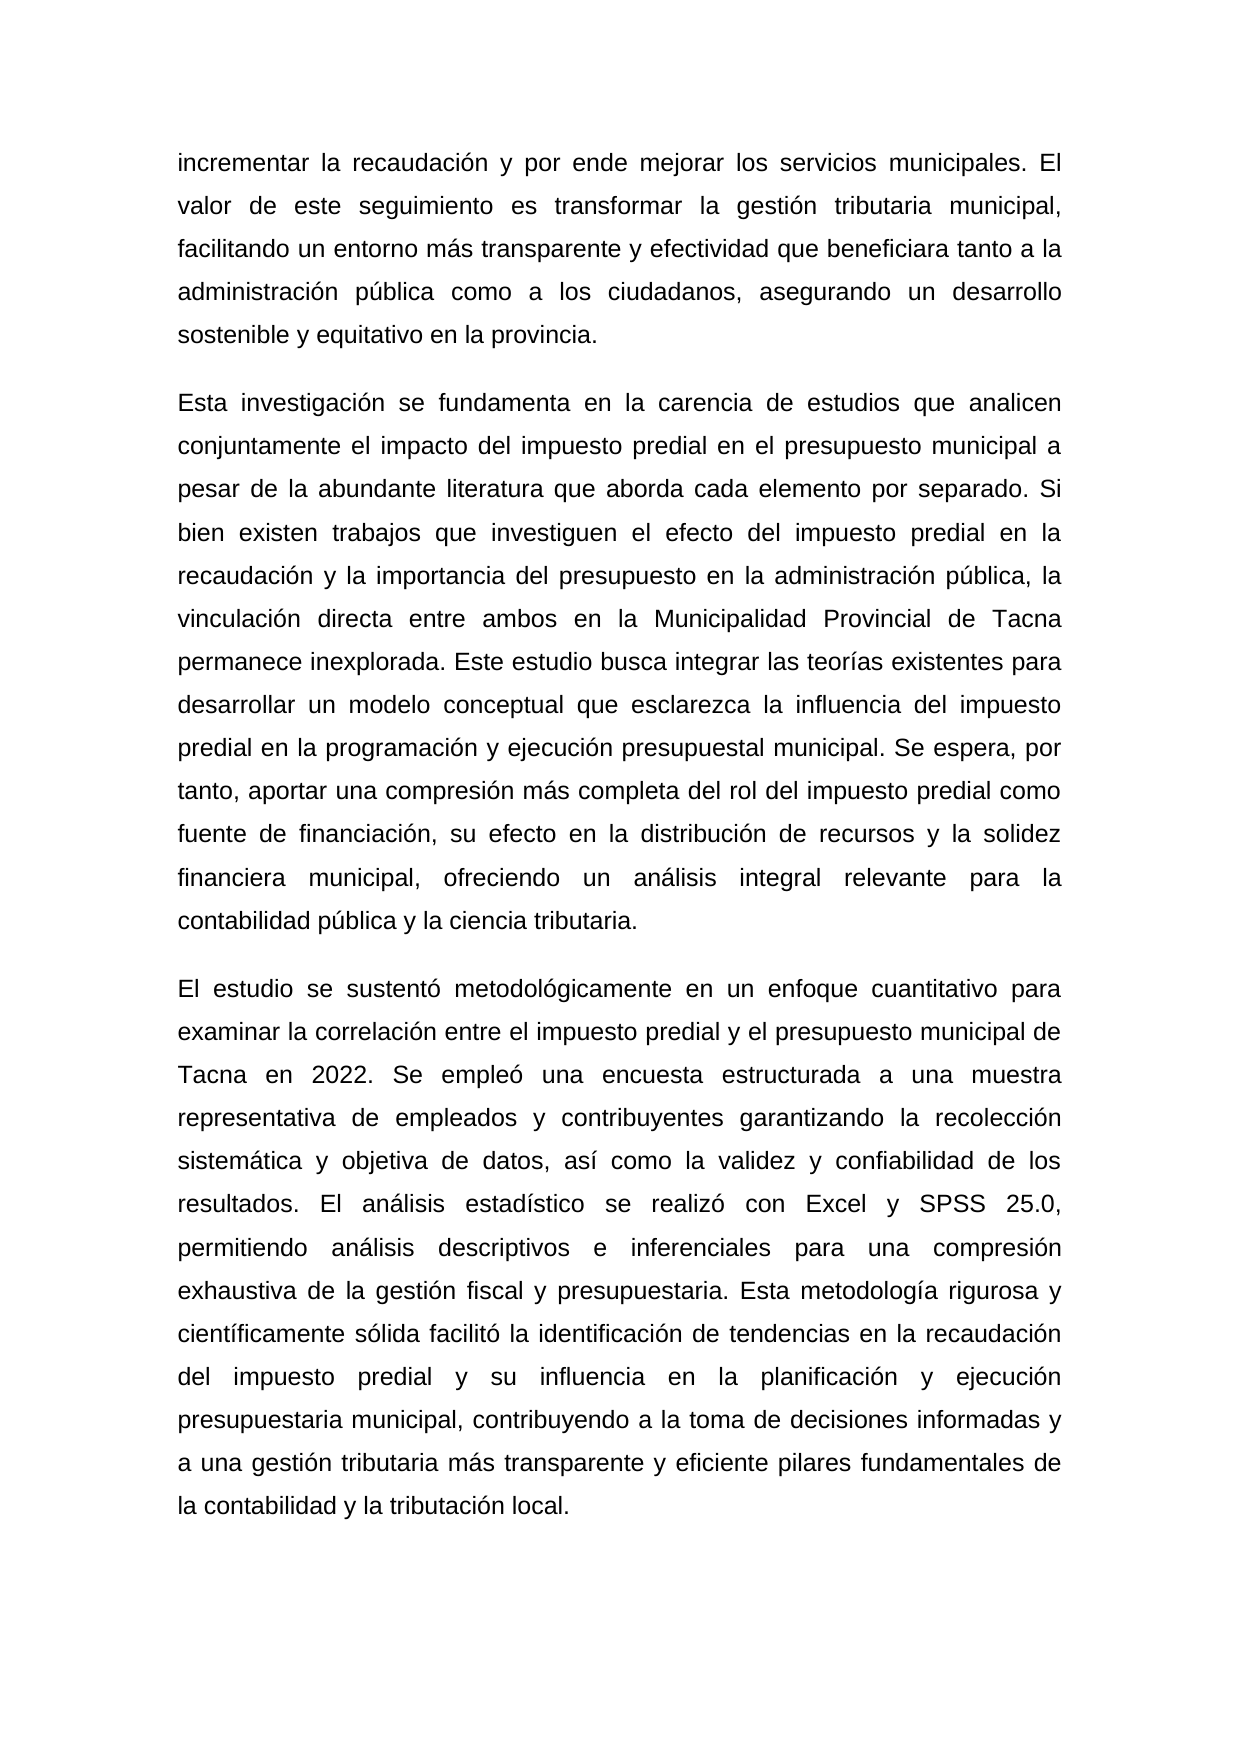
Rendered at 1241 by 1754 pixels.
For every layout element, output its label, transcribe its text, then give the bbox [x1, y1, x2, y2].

text Esta investigación se fundamenta en la carencia de estudios que analicen conjuntamente el impacto del impuesto predial en el presupuesto municipal a pesar de la abundante literatura que aborda cada elemento por separado. Si bien existen trabajos que investiguen el efecto del impuesto predial en la recaudación y la importancia del presupuesto en la administración pública, la vinculación directa entre ambos en la Municipalidad Provincial de Tacna permanece inexplorada. Este estudio busca integrar las teorías existentes para desarrollar un modelo conceptual que esclarezca la influencia del impuesto predial en la programación y ejecución presupuestal municipal. Se espera, por tanto, aportar una compresión más completa del rol del impuesto predial como fuente de financiación, su efecto en la distribución de recursos y la solidez financiera municipal, ofreciendo un análisis integral relevante para la contabilidad pública y la ciencia tributaria. [177, 388, 1063, 934]
text El estudio se sustentó metodológicamente en un enfoque cuantitativo para examinar la correlación entre el impuesto predial y el presupuesto municipal de Tacna en 2022. Se empleó una encuesta estructurada a una muestra representativa de empleados y contribuyentes garantizando la recolección sistemática y objetiva de datos, así como la validez y confiabilidad de los resultados. El análisis estadístico se realizó con Excel y SPSS 25.0, permitiendo análisis descriptivos e inferenciales para una compresión exhaustiva de la gestión fiscal y presupuestaria. Esta metodología rigurosa y científicamente sólida facilitó la identificación de tendencias en la recaudación del impuesto predial y su influencia en la planificación y ejecución presupuestaria municipal, contribuyendo a la toma de decisiones informadas y a una gestión tributaria más transparente y eficiente pilares fundamentales de la contabilidad y la tributación local. [177, 974, 1063, 1520]
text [177, 148, 1063, 349]
